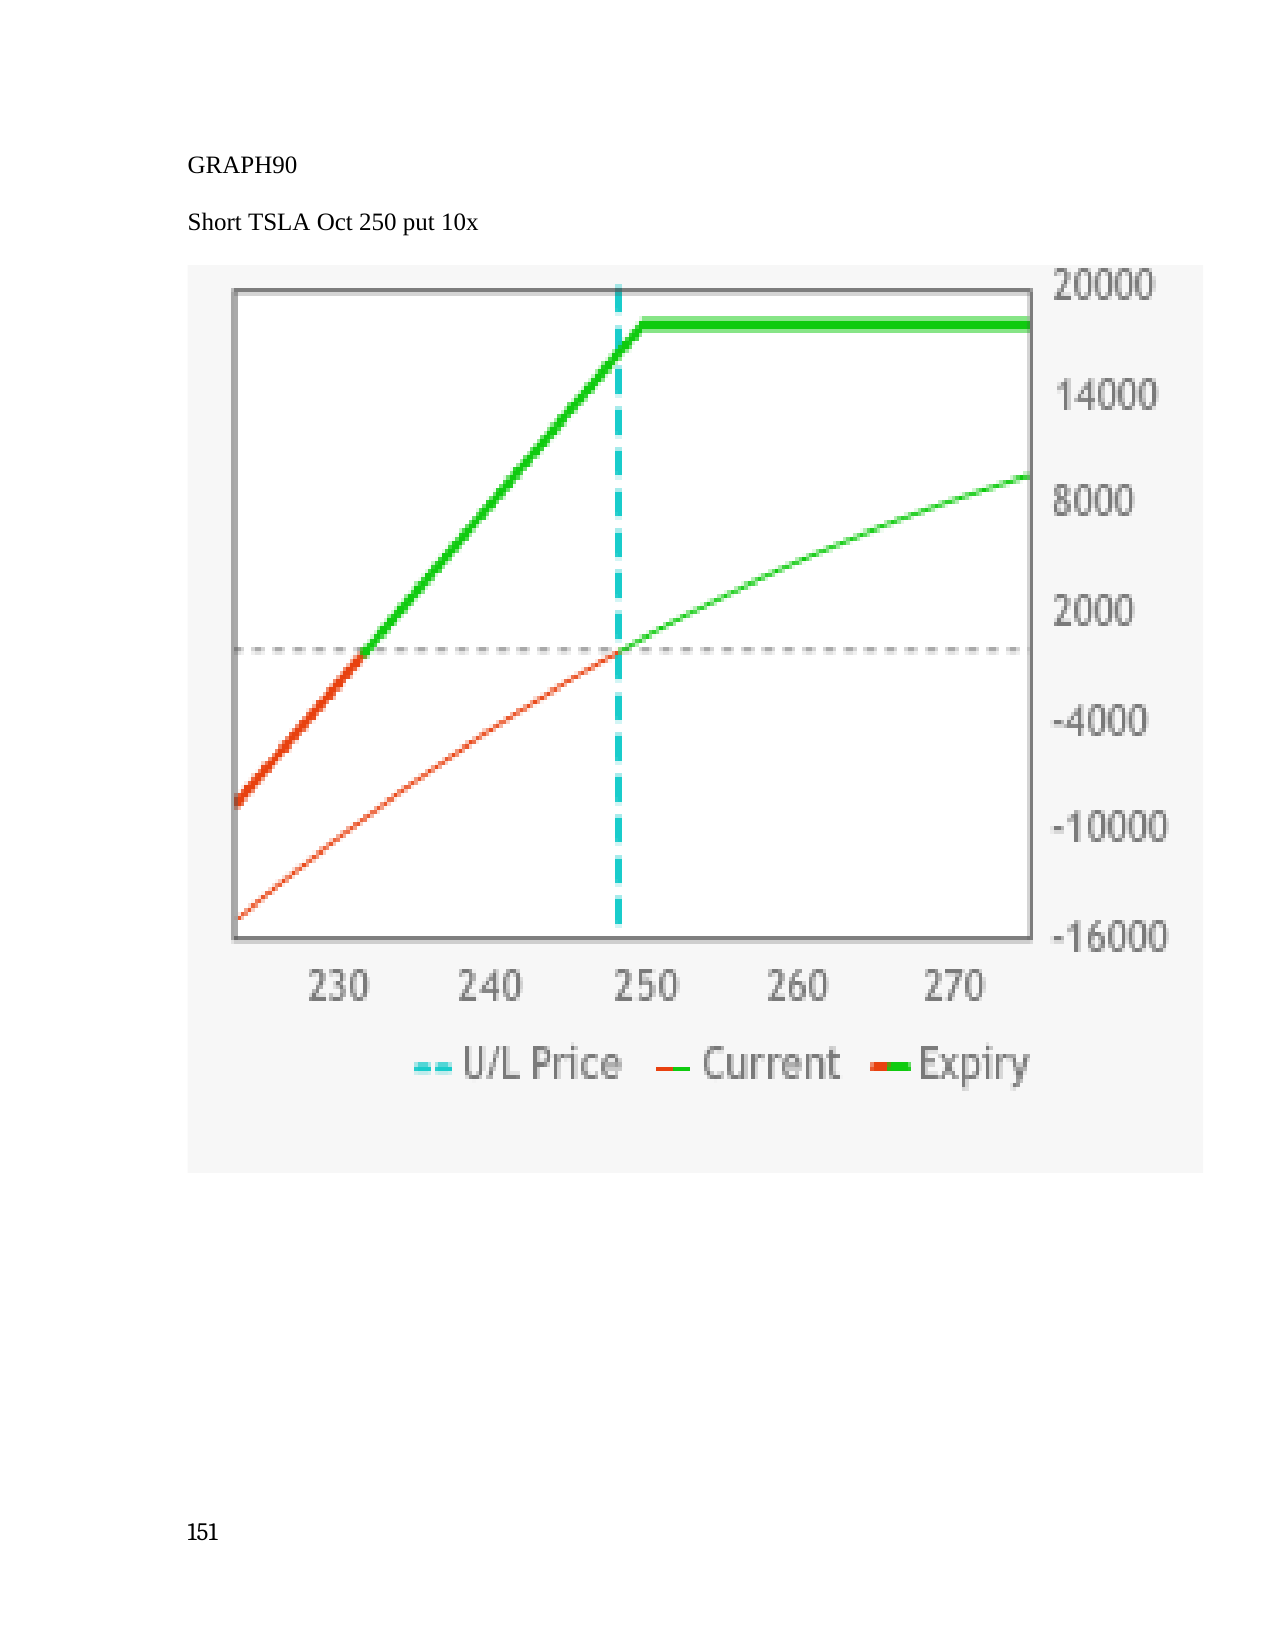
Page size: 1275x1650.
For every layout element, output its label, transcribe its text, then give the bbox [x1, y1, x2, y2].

picture [187, 265, 1204, 1173]
text GRAPH90 [187, 150, 1087, 179]
text Short TSLA Oct 250 put 10x [187, 207, 1087, 236]
